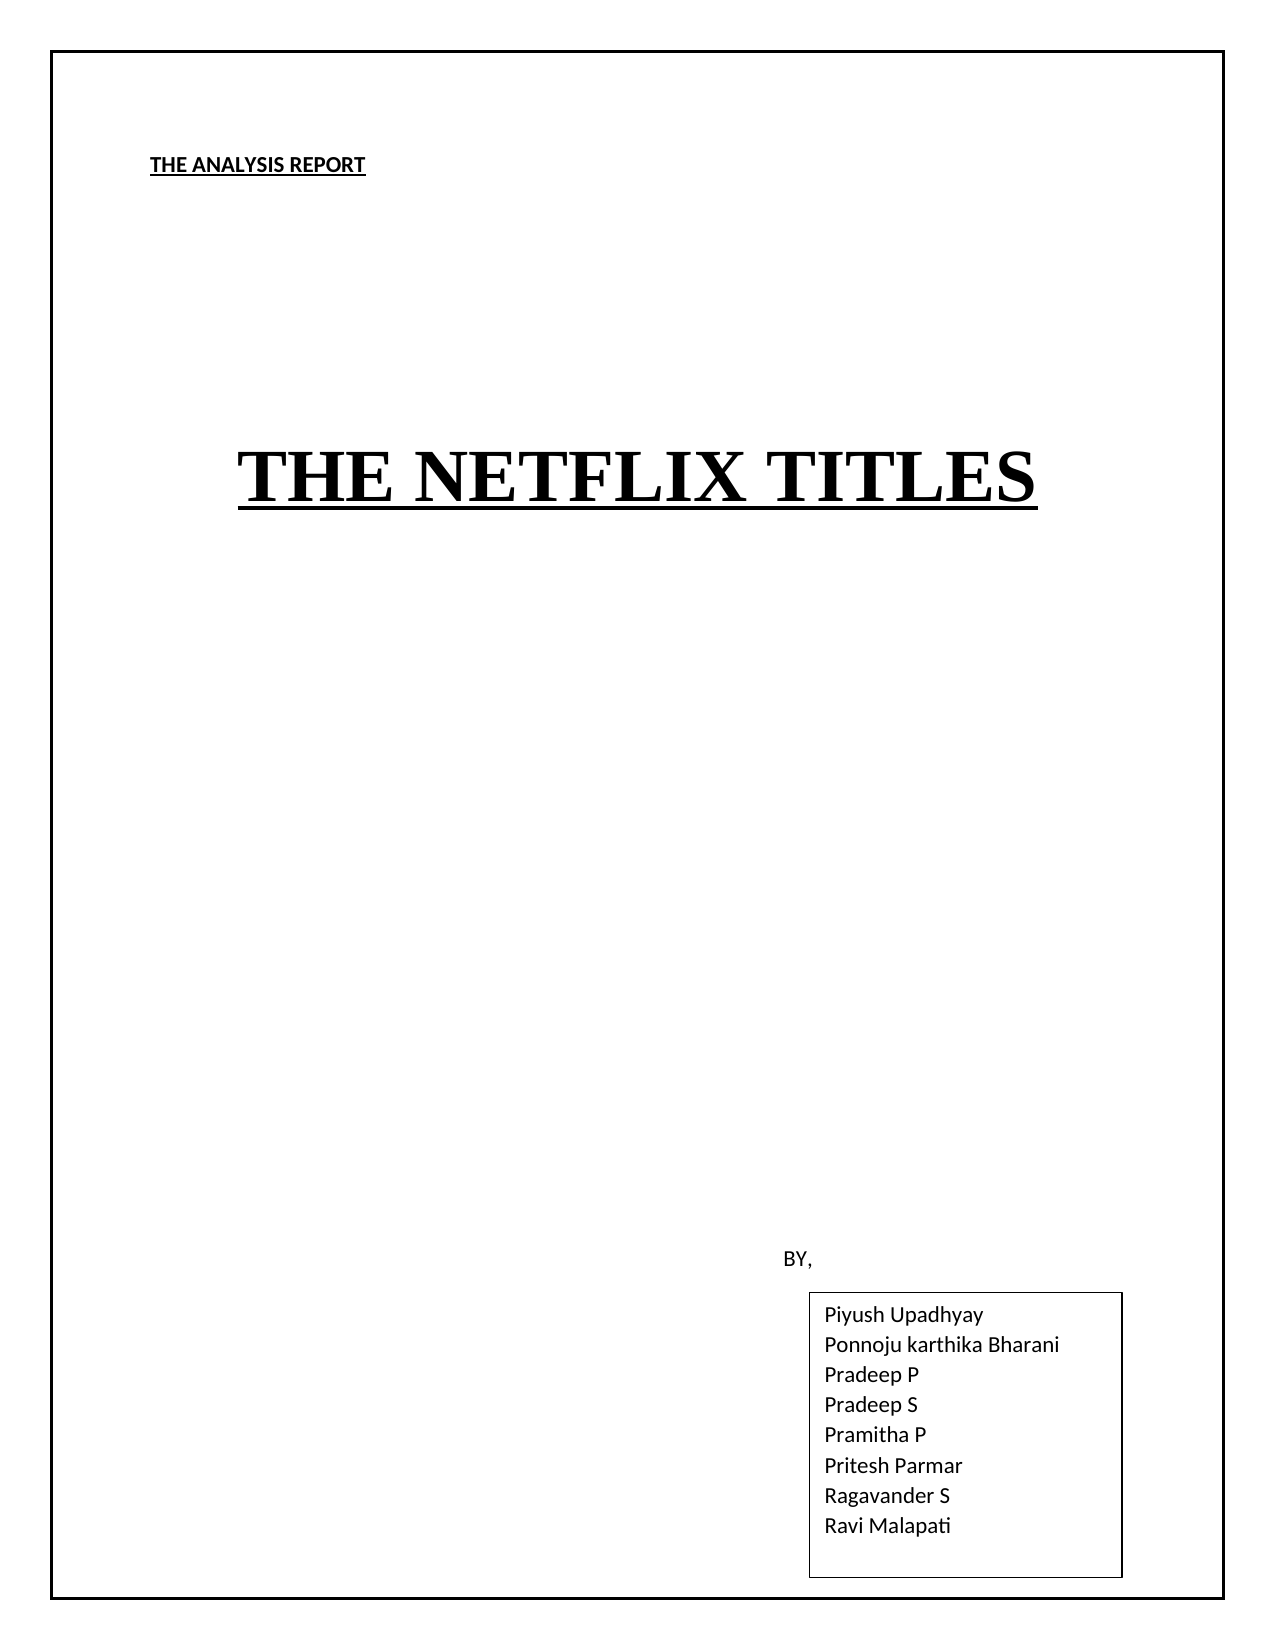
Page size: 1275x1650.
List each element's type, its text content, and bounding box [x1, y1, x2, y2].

text BY, [150, 1244, 1125, 1272]
text THE NETFLIX TITLES [150, 431, 1125, 517]
text THE ANALYSIS REPORT [150, 150, 1125, 178]
